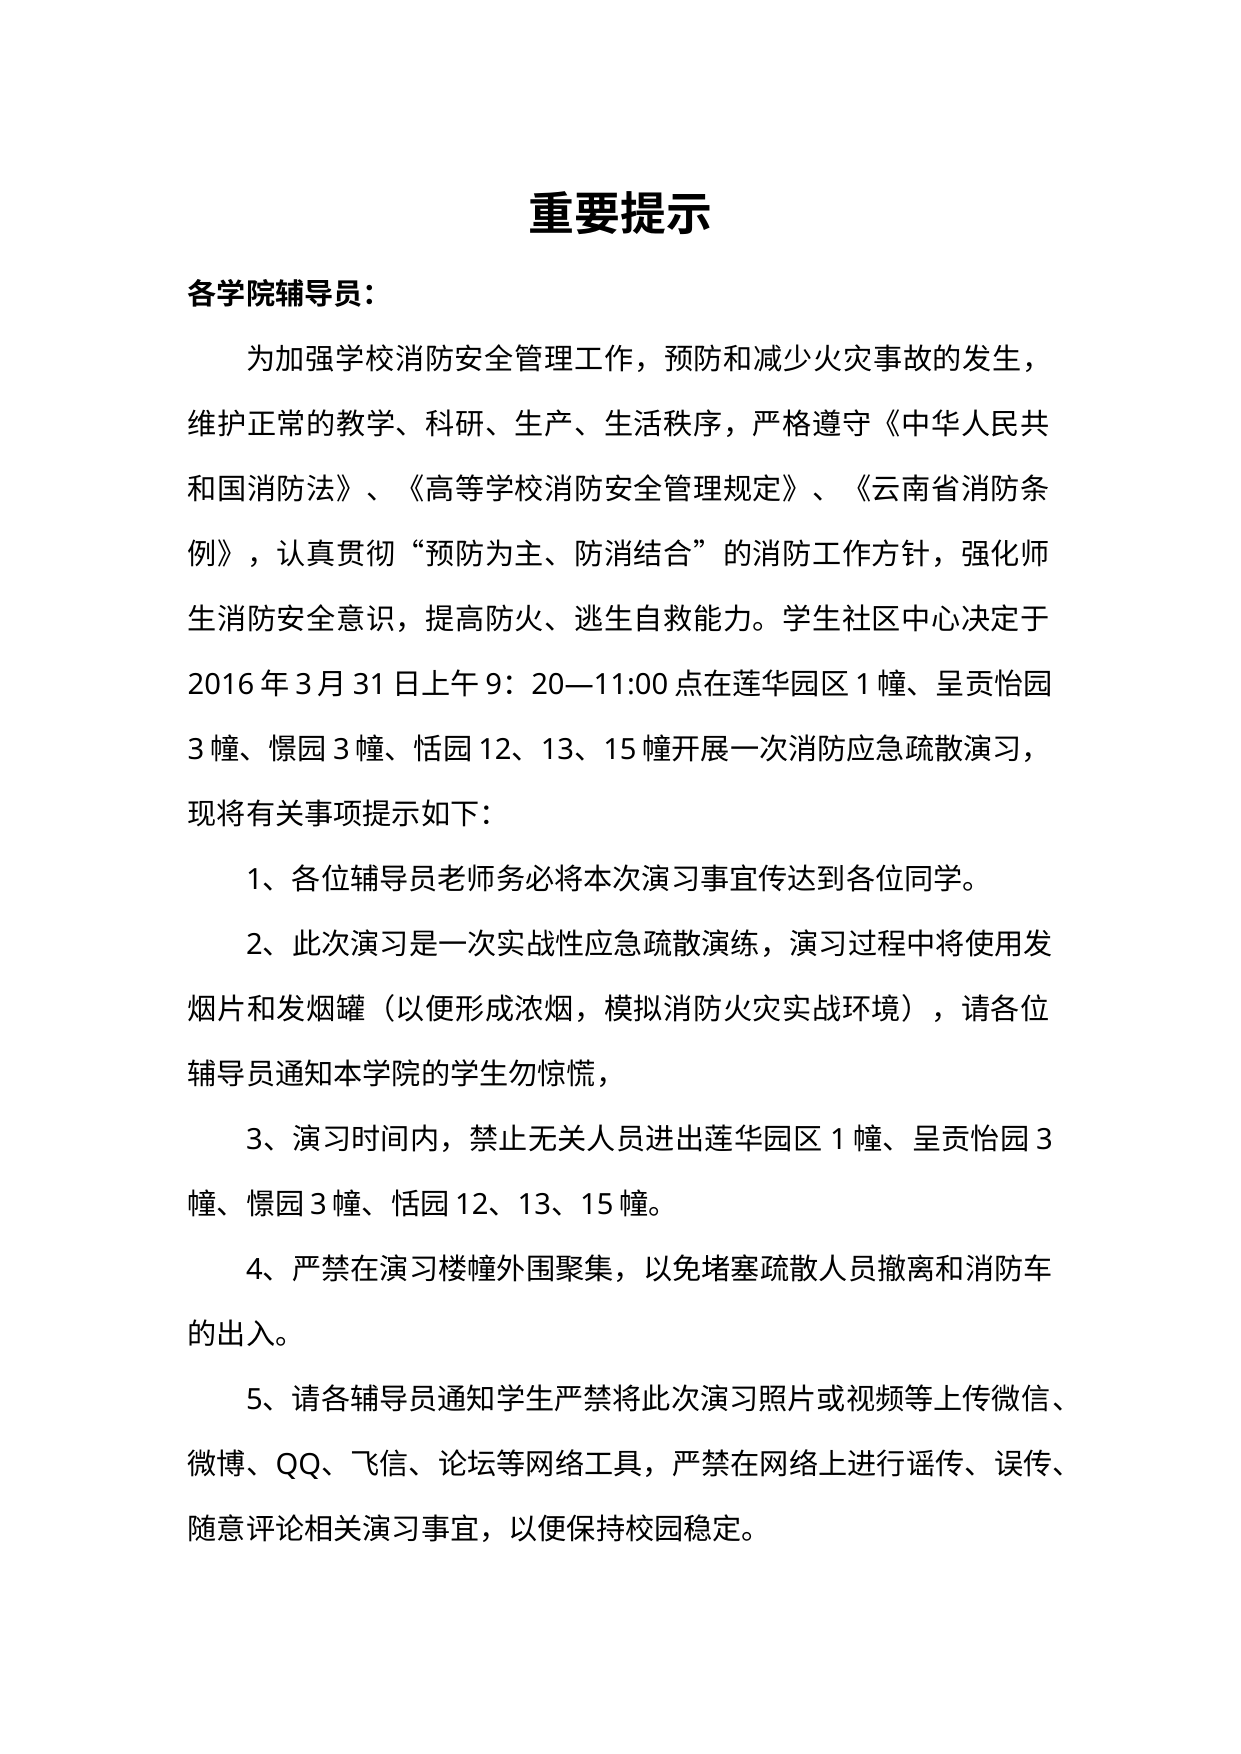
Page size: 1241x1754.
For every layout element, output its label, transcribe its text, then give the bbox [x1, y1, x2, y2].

text 3、演习时间内，禁止无关人员进出莲华园区1幢、呈贡怡园3幢、憬园3幢、恬园12、13、15幢。 [187, 1104, 1053, 1234]
text 各学院辅导员： [187, 259, 1053, 324]
text 为加强学校消防安全管理工作，预防和减少火灾事故的发生，维护正常的教学、科研、生产、生活秩序，严格遵守《中华人民共和国消防法》、《高等学校消防安全管理规定》、《云南省消防条例》，认真贯彻“预防为主、防消结合”的消防工作方针，强化师生消防安全意识，提高防火、逃生自救能力。学生社区中心决定于2016年3月31日上午9：20—11:00点在莲华园区1幢、呈贡怡园3幢、憬园3幢、恬园12、13、15幢开展一次消防应急疏散演习，现将有关事项提示如下： [187, 324, 1053, 844]
text 5、请各辅导员通知学生严禁将此次演习照片或视频等上传微信、微博、QQ、飞信、论坛等网络工具，严禁在网络上进行谣传、误传、随意评论相关演习事宜，以便保持校园稳定。 [187, 1364, 1053, 1559]
text 4、严禁在演习楼幢外围聚集，以免堵塞疏散人员撤离和消防车的出入。 [187, 1234, 1053, 1364]
text 重要提示 [187, 162, 1053, 259]
text 1、各位辅导员老师务必将本次演习事宜传达到各位同学。 [187, 844, 1053, 909]
text 2、此次演习是一次实战性应急疏散演练，演习过程中将使用发烟片和发烟罐（以便形成浓烟，模拟消防火灾实战环境），请各位辅导员通知本学院的学生勿惊慌， [187, 909, 1053, 1104]
